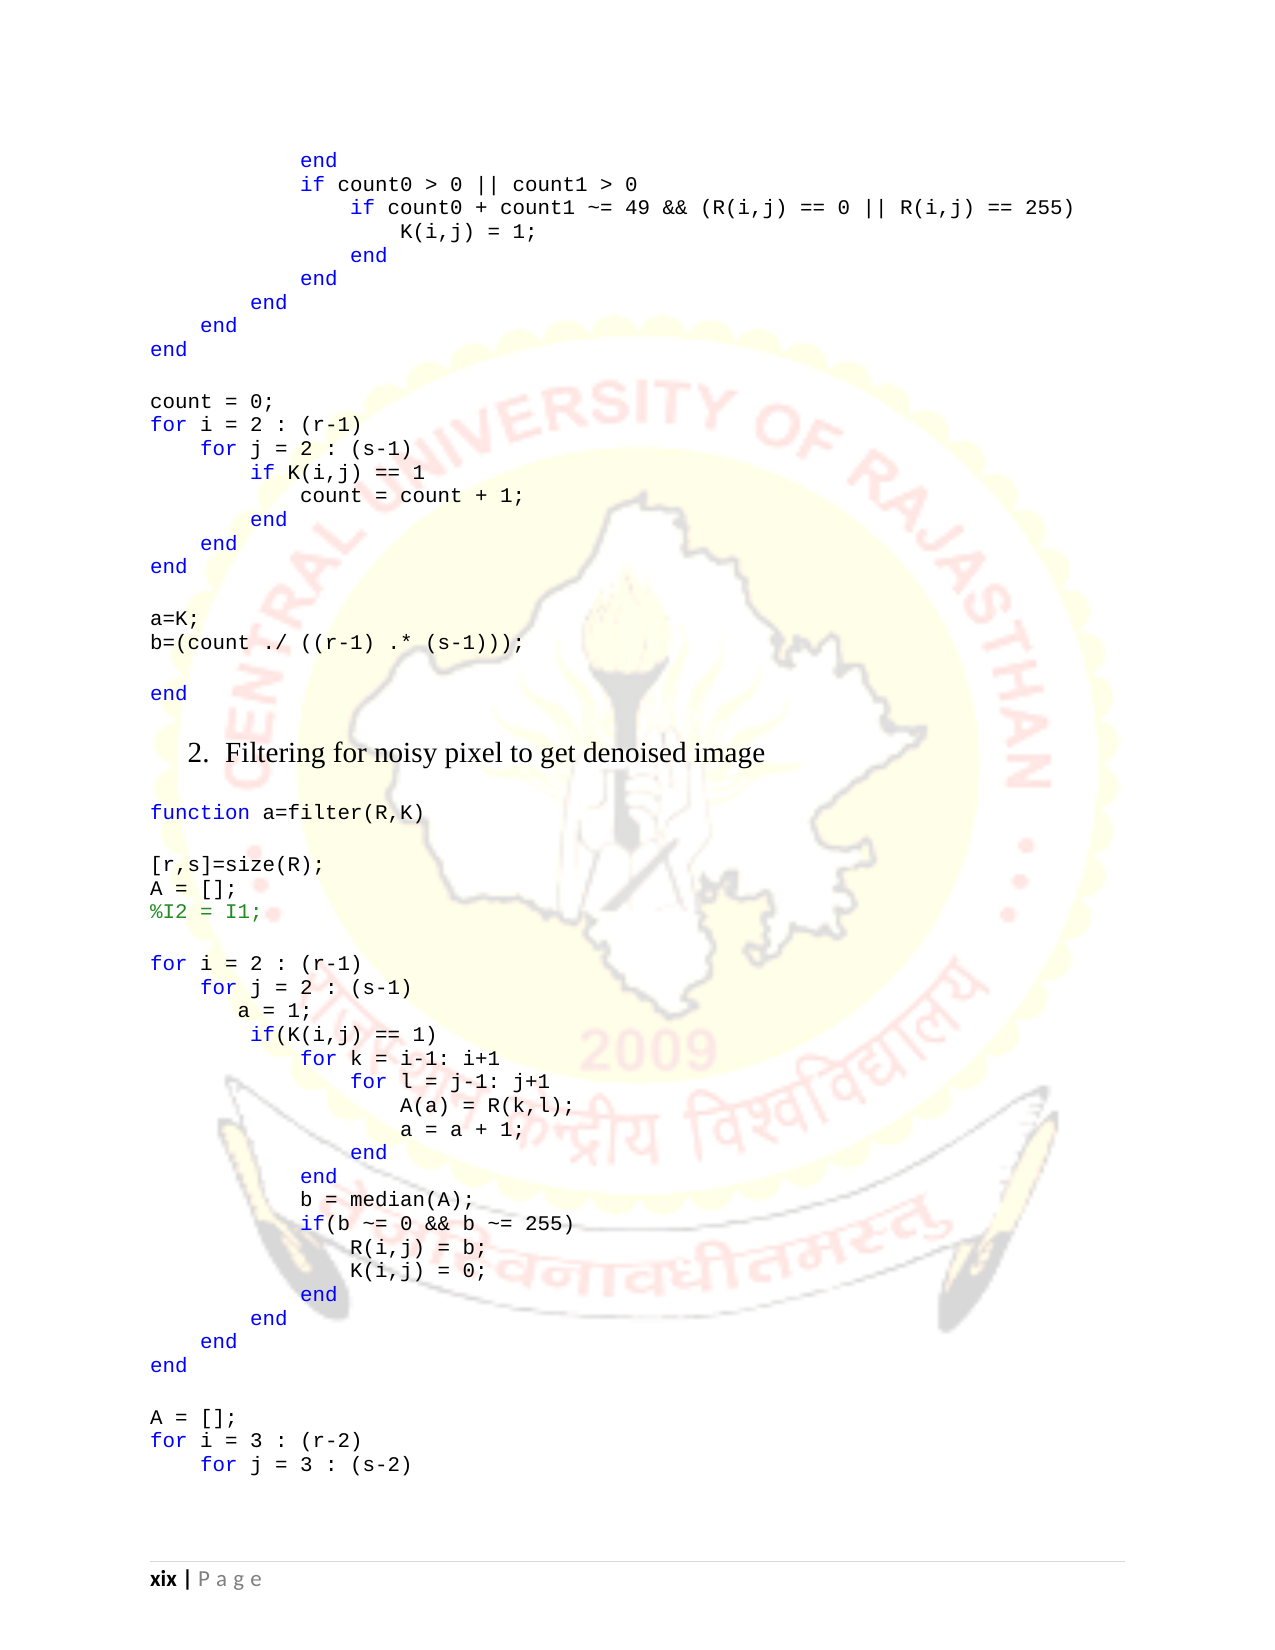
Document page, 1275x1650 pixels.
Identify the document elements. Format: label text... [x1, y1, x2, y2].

text end [150, 292, 1125, 316]
text end [150, 268, 1125, 292]
text A(a) = R(k,l); [150, 1095, 1125, 1118]
text end [150, 244, 1125, 268]
text for l = j-1: j+1 [150, 1071, 1125, 1095]
text R(i,j) = b; [150, 1237, 1125, 1260]
text K(i,j) = 0; [150, 1260, 1125, 1284]
text for j = 2 : (s-1) [150, 438, 1125, 462]
text end [150, 1355, 1125, 1379]
text end [150, 1308, 1125, 1331]
text end [150, 316, 1125, 339]
text for i = 2 : (r-1) [150, 953, 1125, 977]
text a = a + 1; [150, 1118, 1125, 1142]
text end [150, 1142, 1125, 1166]
text for j = 3 : (s-2) [150, 1454, 1125, 1478]
text for i = 3 : (r-2) [150, 1430, 1125, 1454]
text count = count + 1; [150, 485, 1125, 509]
text if(b ~= 0 && b ~= 255) [150, 1213, 1125, 1237]
list Filtering for noisy pixel to get denoised image [187, 735, 1125, 769]
text b=(count ./ ((r-1) .* (s-1))); [150, 632, 1125, 655]
text if K(i,j) == 1 [150, 462, 1125, 485]
text b = median(A); [150, 1189, 1125, 1213]
text end [150, 556, 1125, 580]
text %I2 = I1; [150, 901, 1125, 925]
text end [150, 1166, 1125, 1189]
text count = 0; [150, 391, 1125, 414]
text for j = 2 : (s-1) [150, 977, 1125, 1000]
text function a=filter(R,K) [150, 802, 1125, 826]
text end [150, 1284, 1125, 1308]
text if count0 + count1 ~= 49 && (R(i,j) == 0 || R(i,j) == 255) [150, 197, 1125, 221]
text end [150, 339, 1125, 363]
text [r,s]=size(R); [150, 854, 1125, 878]
text end [150, 533, 1125, 556]
text for k = i-1: i+1 [150, 1048, 1125, 1071]
text if(K(i,j) == 1) [150, 1024, 1125, 1048]
text end [150, 1331, 1125, 1355]
text end [150, 683, 1125, 707]
text if count0 > 0 || count1 > 0 [150, 174, 1125, 197]
text a=K; [150, 608, 1125, 632]
text K(i,j) = 1; [150, 221, 1125, 244]
text A = []; [150, 878, 1125, 901]
text end [150, 150, 1125, 174]
text end [150, 509, 1125, 533]
text A = []; [150, 1407, 1125, 1430]
text for i = 2 : (r-1) [150, 414, 1125, 438]
text a = 1; [150, 1000, 1125, 1024]
